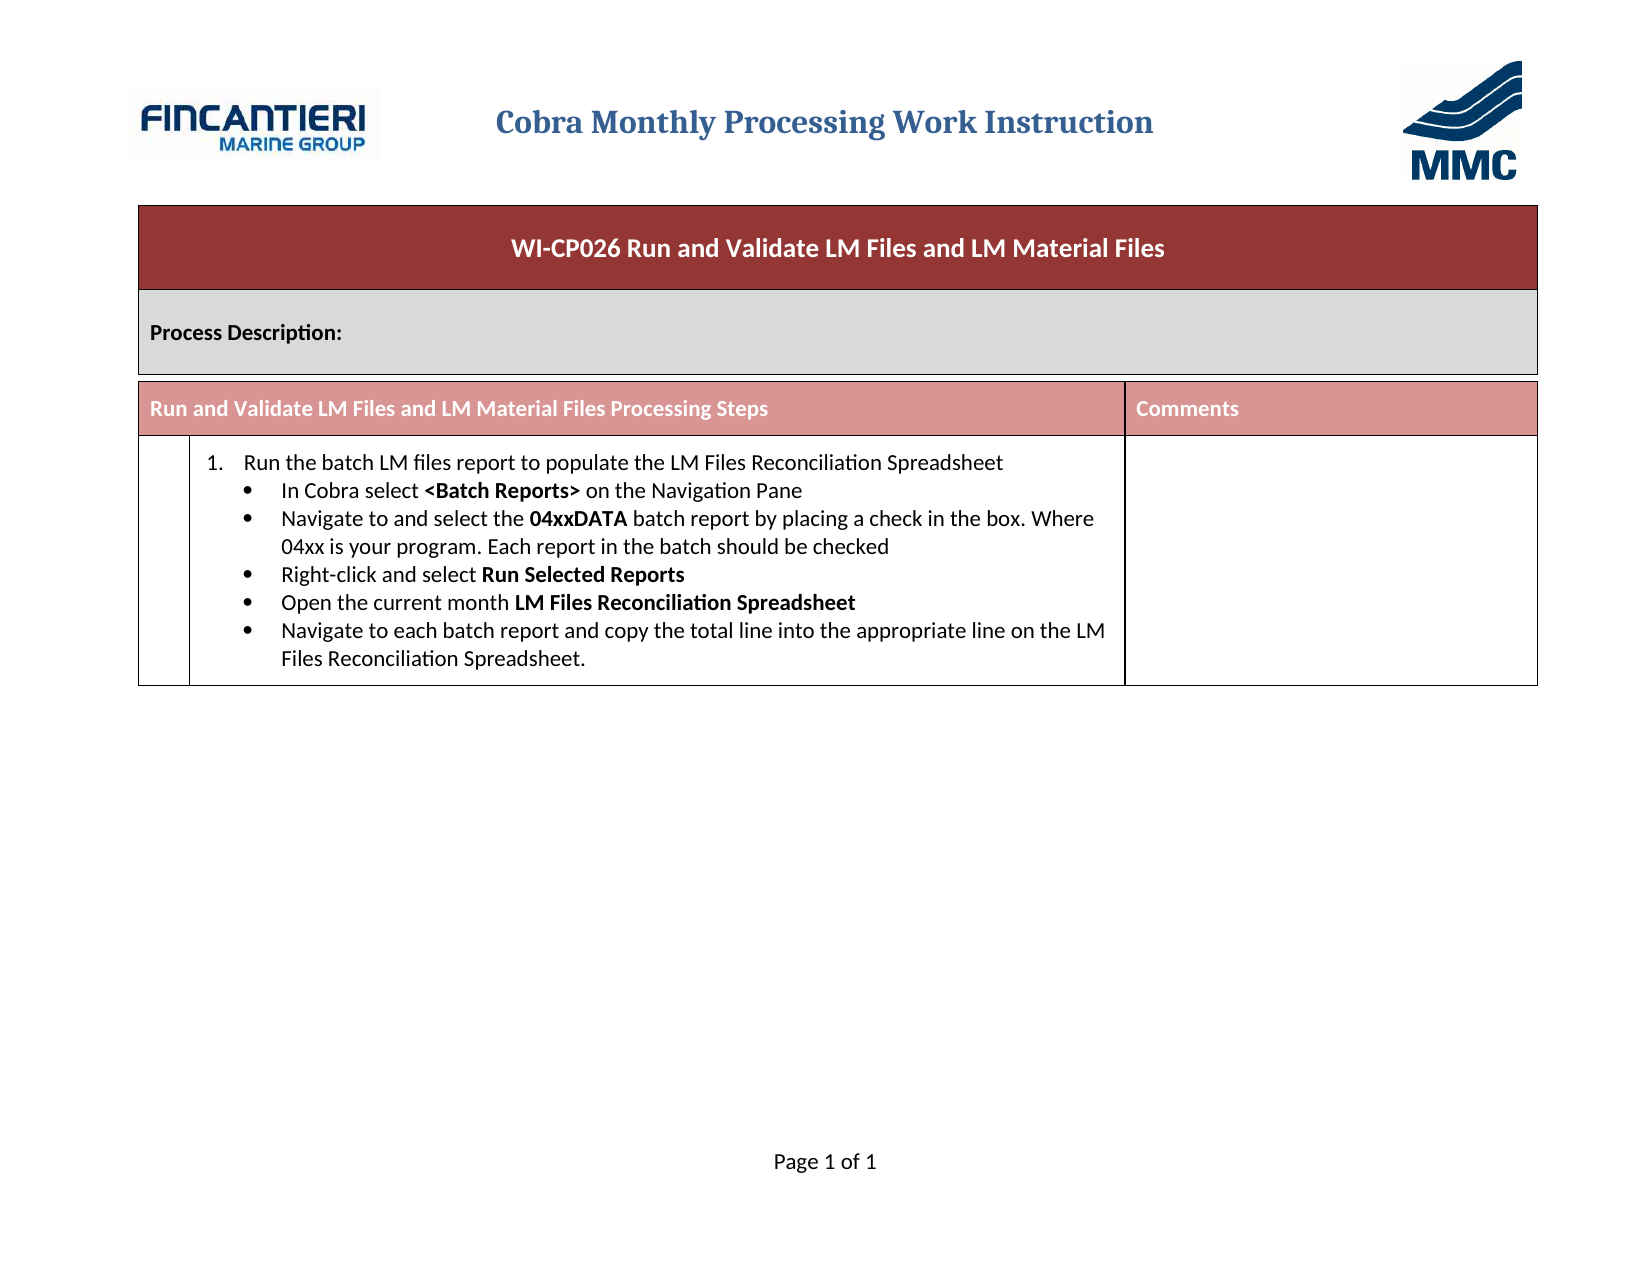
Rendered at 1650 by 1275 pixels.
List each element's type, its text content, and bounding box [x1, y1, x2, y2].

table_header Comments [1126, 382, 1537, 435]
table_cell Run the batch LM files report to populate the LM Files Reconciliation Spreadsheet In Cobra select <Batch Reports> on the Navigation Pane Navigate to and select the 04xxDATA batch report by placing a check in the box. Where 04xx is your program. Each report in the batch should be checked Right-click and select Run Selected Reports Open the current month LM Files Reconciliation Spreadsheet Navigate to each batch report and copy the total line into the appropriate line on the LM Files Reconciliation Spreadsheet. [190, 436, 1124, 685]
table_cell Process Description: [139, 290, 1537, 374]
picture [129, 86, 380, 160]
table_header WI-CP026 Run and Validate LM Files and LM Material Files [139, 206, 1537, 289]
table_cell [1126, 436, 1537, 685]
table_cell [139, 436, 189, 685]
table_header Run and Validate LM Files and LM Material Files Processing Steps [139, 382, 1124, 435]
